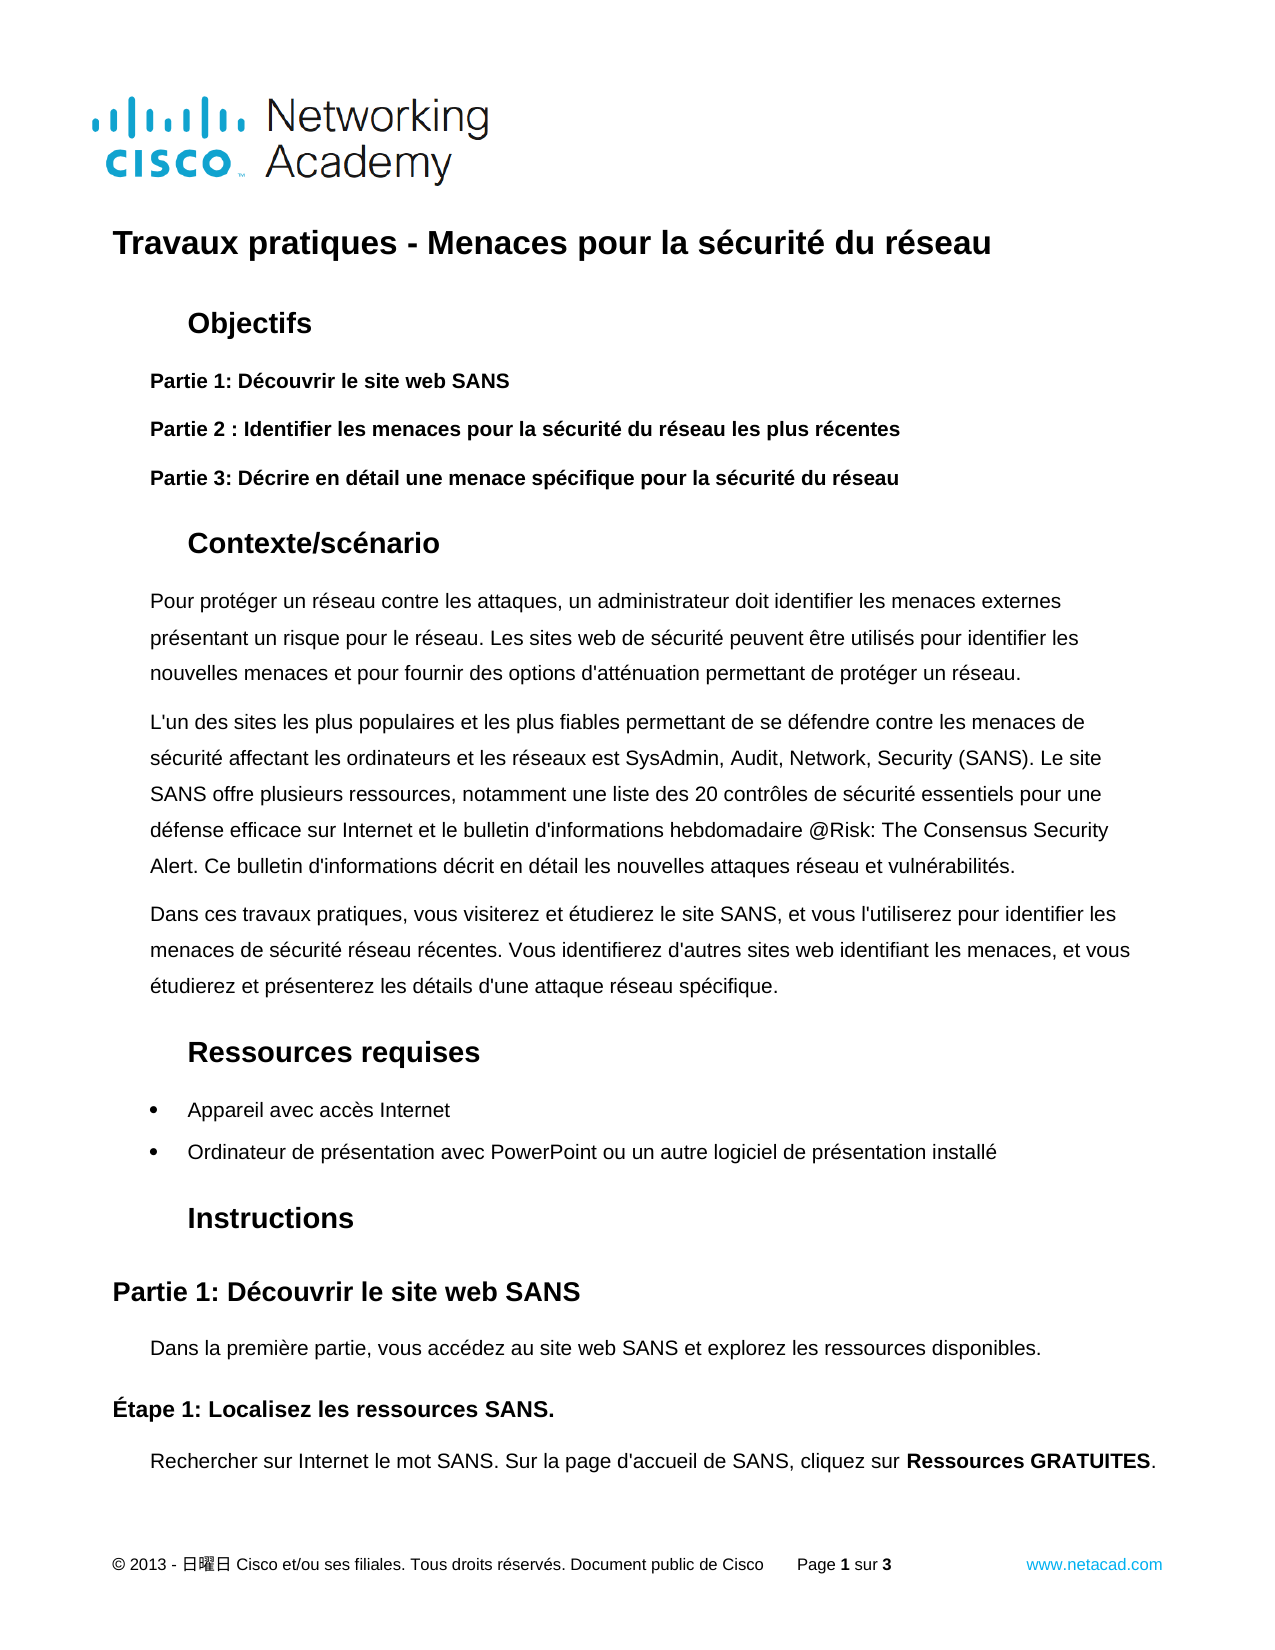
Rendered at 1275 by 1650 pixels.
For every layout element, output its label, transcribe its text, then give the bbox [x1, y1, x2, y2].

text Rechercher sur Internet le mot SANS. Sur la page d'accueil de SANS, cliquez sur Ressources GRATUITES. [150, 1448, 1162, 1472]
subtitle Localisez les ressources SANS. [112, 1396, 1162, 1423]
text Pour protéger un réseau contre les attaques, un administrateur doit identifier les menaces externes présentant un risque pour le réseau. Les sites web de sécurité peuvent être utilisés pour identifier les nouvelles menaces et pour fournir des options d'atténuation permettant de protéger un réseau. [150, 589, 1162, 685]
text Dans la première partie, vous accédez au site web SANS et explorez les ressources disponibles. [150, 1336, 1162, 1359]
subtitle Découvrir le site web SANS [112, 1276, 1162, 1307]
text Appareil avec accès Internet [150, 1097, 1162, 1122]
text Partie 2 : Identifier les menaces pour la sécurité du réseau les plus récentes [150, 417, 1162, 441]
text Partie 3: Décrire en détail une menace spécifique pour la sécurité du réseau [150, 466, 1162, 489]
subtitle Ressources requises [112, 1035, 1162, 1068]
text Ordinateur de présentation avec PowerPoint ou un autre logiciel de présentation installé [150, 1140, 1162, 1164]
text L'un des sites les plus populaires et les plus fiables permettant de se défendre contre les menaces de sécurité affectant les ordinateurs et les réseaux est SysAdmin, Audit, Network, Security (SANS). Le site SANS offre plusieurs ressources, notamment une liste des 20 contrôles de sécurité essentiels pour une défense efficace sur Internet et le bulletin d'informations hebdomadaire @Risk: The Consensus Security Alert. Ce bulletin d'informations décrit en détail les nouvelles attaques réseau et vulnérabilités. [150, 710, 1162, 877]
subtitle Contexte/scénario [112, 527, 1162, 560]
text Dans ces travaux pratiques, vous visiterez et étudierez le site SANS, et vous l'utiliserez pour identifier les menaces de sécurité réseau récentes. Vous identifierez d'autres sites web identifiant les menaces, et vous étudierez et présenterez les détails d'une attaque réseau spécifique. [150, 902, 1162, 998]
subtitle Objectifs [112, 306, 1162, 339]
subtitle Instructions [112, 1201, 1162, 1234]
text Partie 1: Découvrir le site web SANS [150, 369, 1162, 393]
picture [82, 81, 507, 214]
